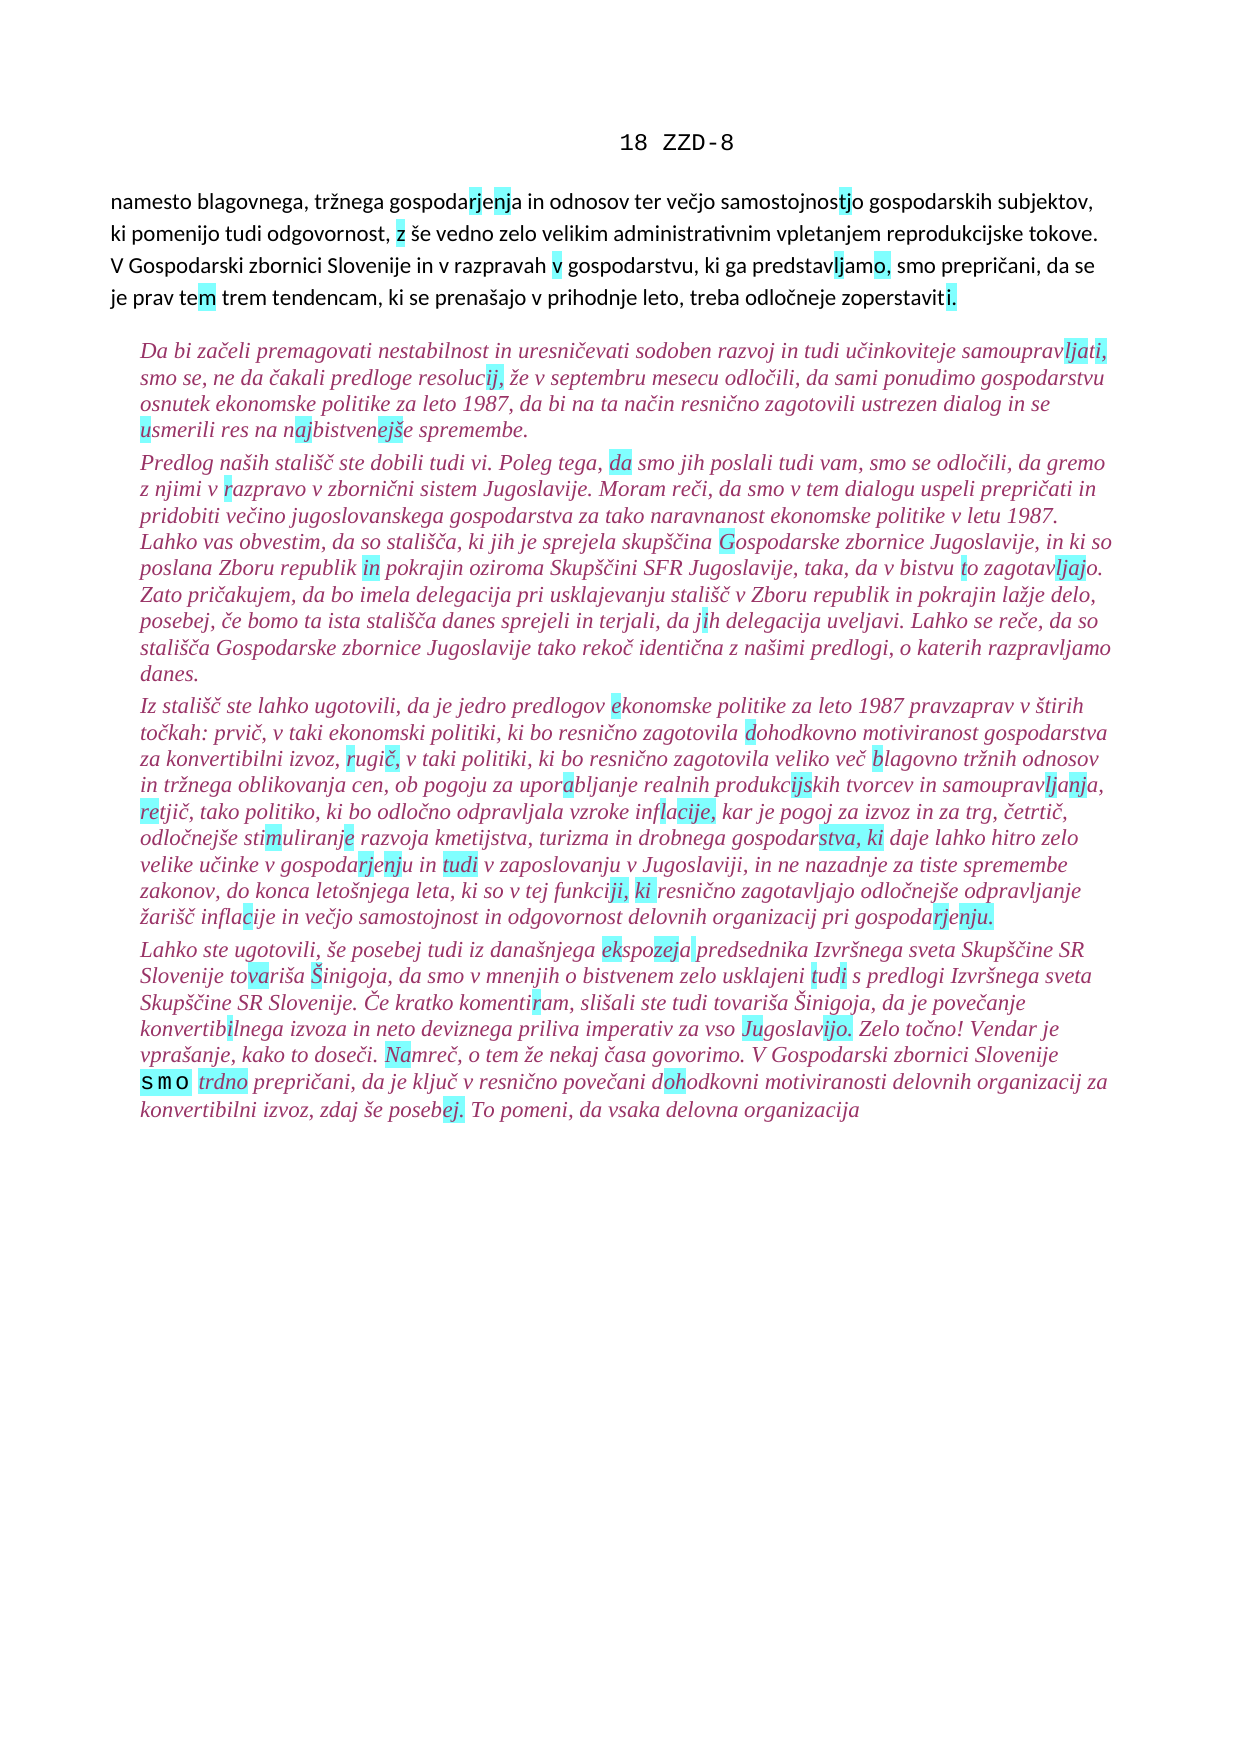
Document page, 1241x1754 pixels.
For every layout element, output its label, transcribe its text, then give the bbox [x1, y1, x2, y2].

text Da bi začeli premagovati nestabilnost in uresničevati sodoben razvoj in tudi učinkoviteje samoupravljati, smo se, ne da čakali predloge resolucij, že v septembru mesecu odločili, da sami ponudimo gospodarstvu osnutek ekonomske politike za leto 1987, da bi na ta način resnično zagotovili ustrezen dialog in se usmerili res na najbistvenejše spremembe. [140, 337, 1114, 443]
text Iz stališč ste lahko ugotovili, da je jedro predlogov ekonomske politike za leto 1987 pravzaprav v štirih točkah: prvič, v taki ekonomski politiki, ki bo resnično zagotovila dohodkovno motiviranost gospodarstva za konvertibilni izvoz, rugič, v taki politiki, ki bo resnično zagotovila veliko več blagovno tržnih odnosov in tržnega oblikovanja cen, ob pogoju za uporabljanje realnih produkcijskih tvorcev in samoupravljanja, retjič, tako politiko, ki bo odločno odpravljala vzroke inflacije, kar je pogoj za izvoz in za trg, četrtič, odločnejše stimuliranje razvoja kmetijstva, turizma in drobnega gospodarstva, ki daje lahko hitro zelo velike učinke v gospodarjenju in tudi v zaposlovanju v Jugoslaviji, in ne nazadnje za tiste spremembe zakonov, do konca letošnjega leta, ki so v tej funkciji, ki resnično zagotavljajo odločnejše odpravljanje žarišč inflacije in večjo samostojnost in odgovornost delovnih organizacij pri gospodarjenju. [140, 692, 1114, 930]
text Predlog naših stališč ste dobili tudi vi. Poleg tega, da smo jih poslali tudi vam, smo se odločili, da gremo z njimi v razpravo v zbornični sistem Jugoslavije. Moram reči, da smo v tem dialogu uspeli prepričati in pridobiti večino jugoslovanskega gospodarstva za tako naravnanost ekonomske politike v letu 1987. Lahko vas obvestim, da so stališča, ki jih je sprejela skupščina Gospodarske zbornice Jugoslavije, in ki so poslana Zboru republik in pokrajin oziroma Skupščini SFR Jugoslavije, taka, da v bistvu to zagotavljajo. Zato pričakujem, da bo imela delegacija pri usklajevanju stališč v Zboru republik in pokrajin lažje delo, posebej, če bomo ta ista stališča danes sprejeli in terjali, da jih delegacija uveljavi. Lahko se reče, da so stališča Gospodarske zbornice Jugoslavije tako rekoč identična z našimi predlogi, o katerih razpravljamo danes. [140, 449, 1114, 686]
text Lahko ste ugotovili, še posebej tudi iz današnjega ekspozeja predsednika Izvršnega sveta Skupščine SR Slovenije tovariša Šinigoja, da smo v mnenjih o bistvenem zelo usklajeni tudi s predlogi Izvršnega sveta Skupščine SR Slovenije. Če kratko komentiram, slišali ste tudi tovariša Šinigoja, da je povečanje konvertibilnega izvoza in neto deviznega priliva imperativ za vso Jugoslavijo. Zelo točno! Vendar je vprašanje, kako to doseči. Namreč, o tem že nekaj časa govorimo. V Gospodarski zbornici Slovenije smo trdno prepričani, da je ključ v resnično povečani dohodkovni motiviranosti delovnih organizacij za konvertibilni izvoz, zdaj še posebej. To pomeni, da vsaka delovna organizacijamora za blago, če ga proda v izvoz, resnično dobiti več dohodkov, kot če ga proda doma. Pot je, kot je velikokrat poudarjeno, realni tečaj in take stimulacije, ki naj predvsem premaguje pregrade na zunanjih trgih in takojšnja sprememba v tistem delu deviznega zakona, ki naj zagotovi vsaj prednost plačila izvoznikom v inozemstvo v odvisnosti od deviznega priliva. [140, 936, 1114, 1123]
